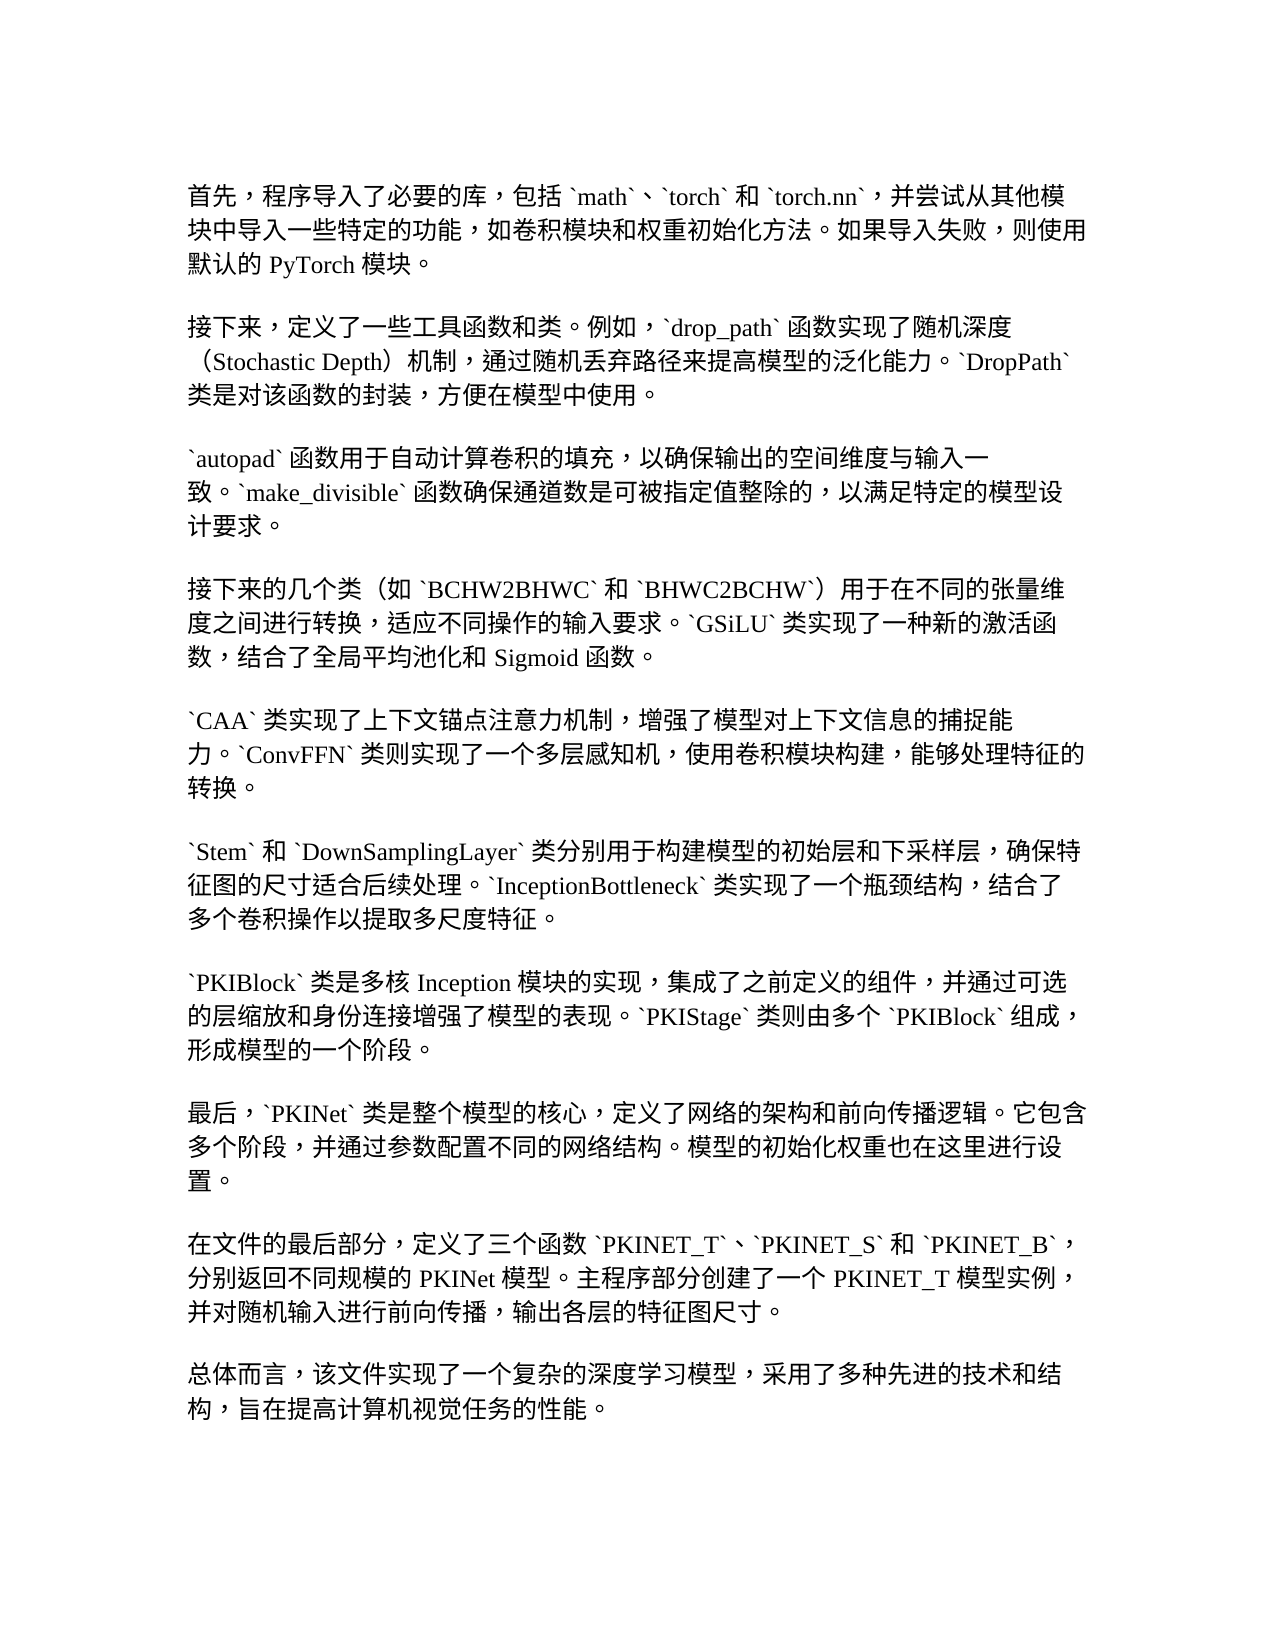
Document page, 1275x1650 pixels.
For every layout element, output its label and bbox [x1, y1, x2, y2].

text [187, 150, 1087, 1425]
